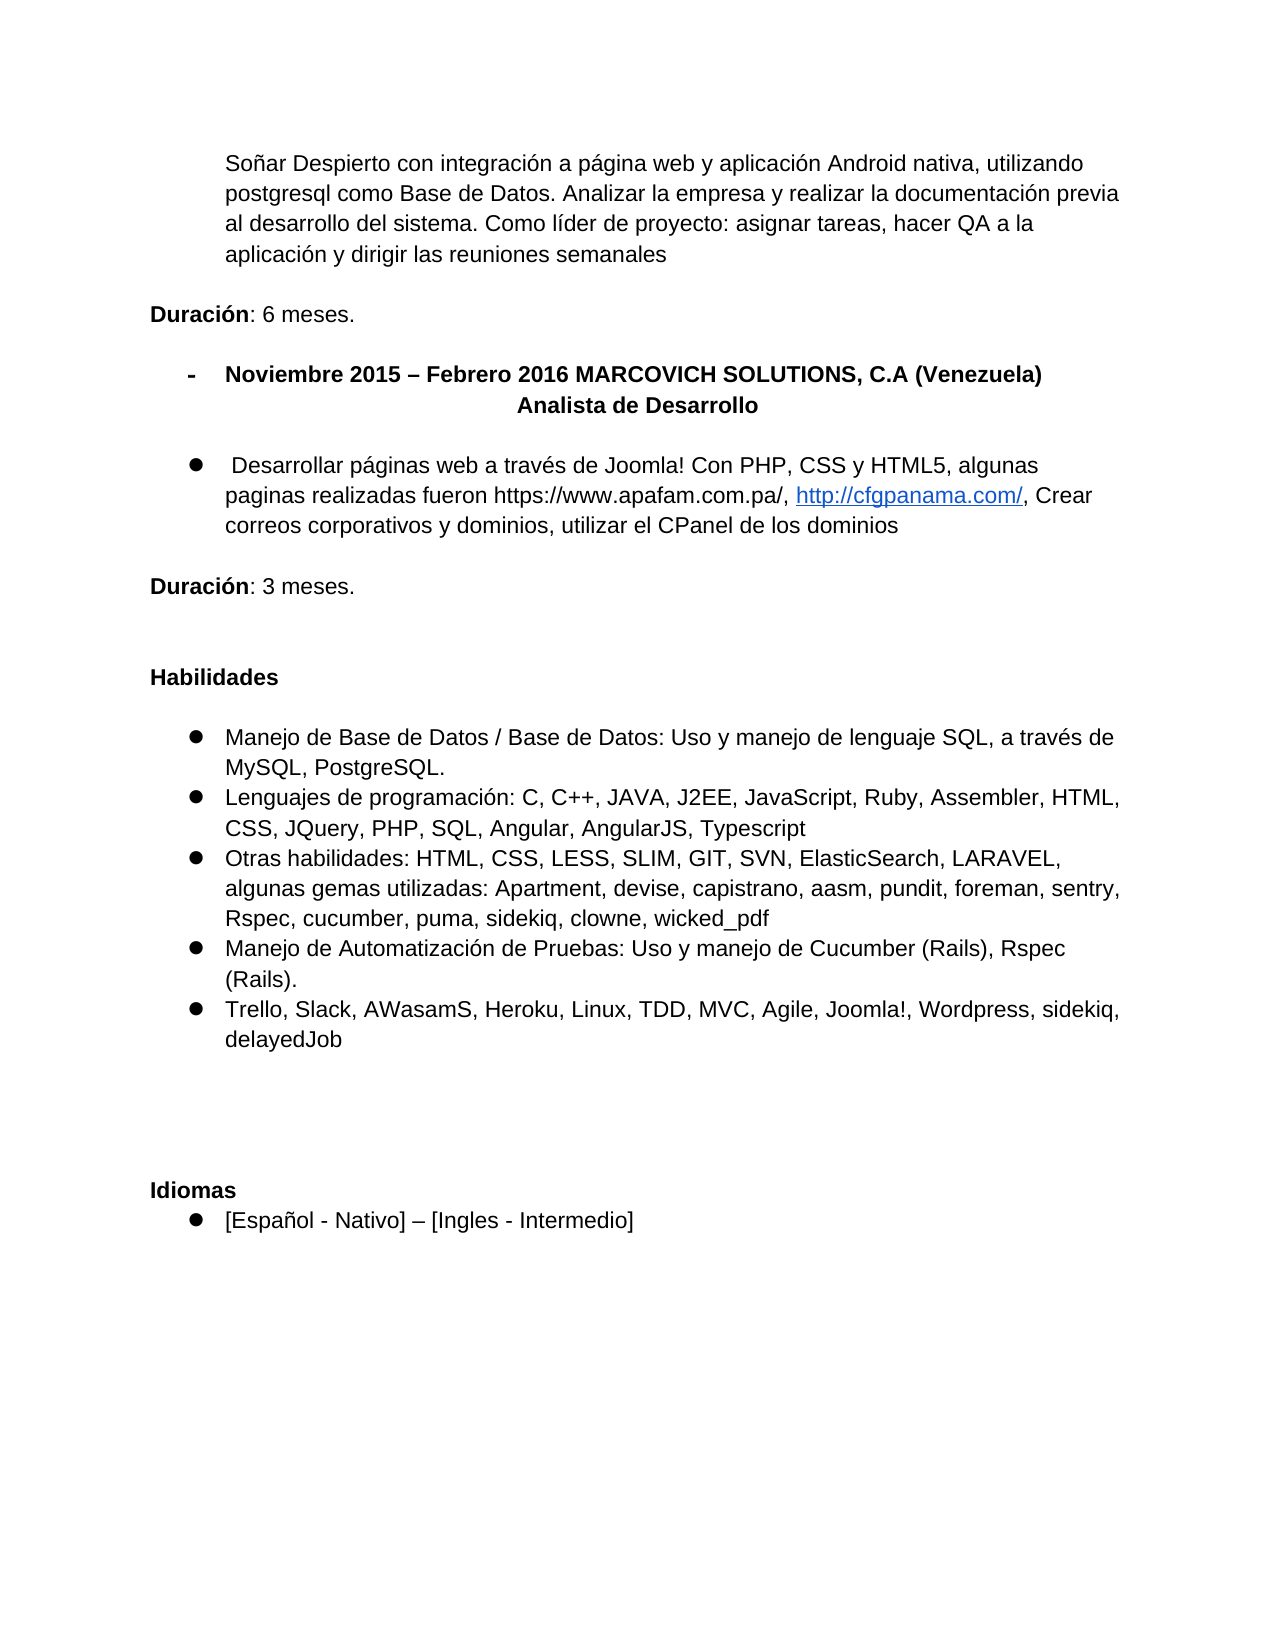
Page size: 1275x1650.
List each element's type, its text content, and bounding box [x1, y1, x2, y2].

list Manejo de Automatización de Pruebas: Uso y manejo de Cucumber (Rails), Rspec (Rails). [187, 935, 1125, 992]
list Trello, Slack, AWasamS, Heroku, Linux, TDD, MVC, Agile, Joomla!, Wordpress, sidekiq, delayedJob [187, 996, 1125, 1052]
list [Español - Nativo] – [Ingles - Intermedio] [187, 1207, 1125, 1234]
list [187, 150, 1125, 267]
list Lenguajes de programación: C, C++, JAVA, J2EE, JavaScript, Ruby, Assembler, HTML, CSS, JQuery, PHP, SQL, Angular, AngularJS, Typescript [187, 784, 1125, 841]
list Noviembre 2015 – Febrero 2016 MARCOVICH SOLUTIONS, C.A (Venezuela) [187, 361, 1125, 388]
text Analista de Desarrollo [150, 392, 1125, 418]
text Duración: 6 meses. [150, 301, 1125, 327]
list Otras habilidades: HTML, CSS, LESS, SLIM, GIT, SVN, ElasticSearch, LARAVEL, algunas gemas utilizadas: Apartment, devise, capistrano, aasm, pundit, foreman, sentry, Rspec, cucumber, puma, sidekiq, clowne, wicked_pdf [187, 845, 1125, 932]
list Manejo de Base de Datos / Base de Datos: Uso y manejo de lenguaje SQL, a través de MySQL, PostgreSQL. [187, 724, 1125, 781]
text Idiomas [150, 1177, 1125, 1203]
list Desarrollar páginas web a través de Joomla! Con PHP, CSS y HTML5, algunas paginas realizadas fueron https://www.apafam.com.pa/, http://cfgpanama.com/, Crear correos corporativos y dominios, utilizar el CPanel de los dominios [187, 452, 1125, 539]
text Habilidades [150, 663, 1125, 690]
text Duración: 3 meses. [150, 573, 1125, 599]
